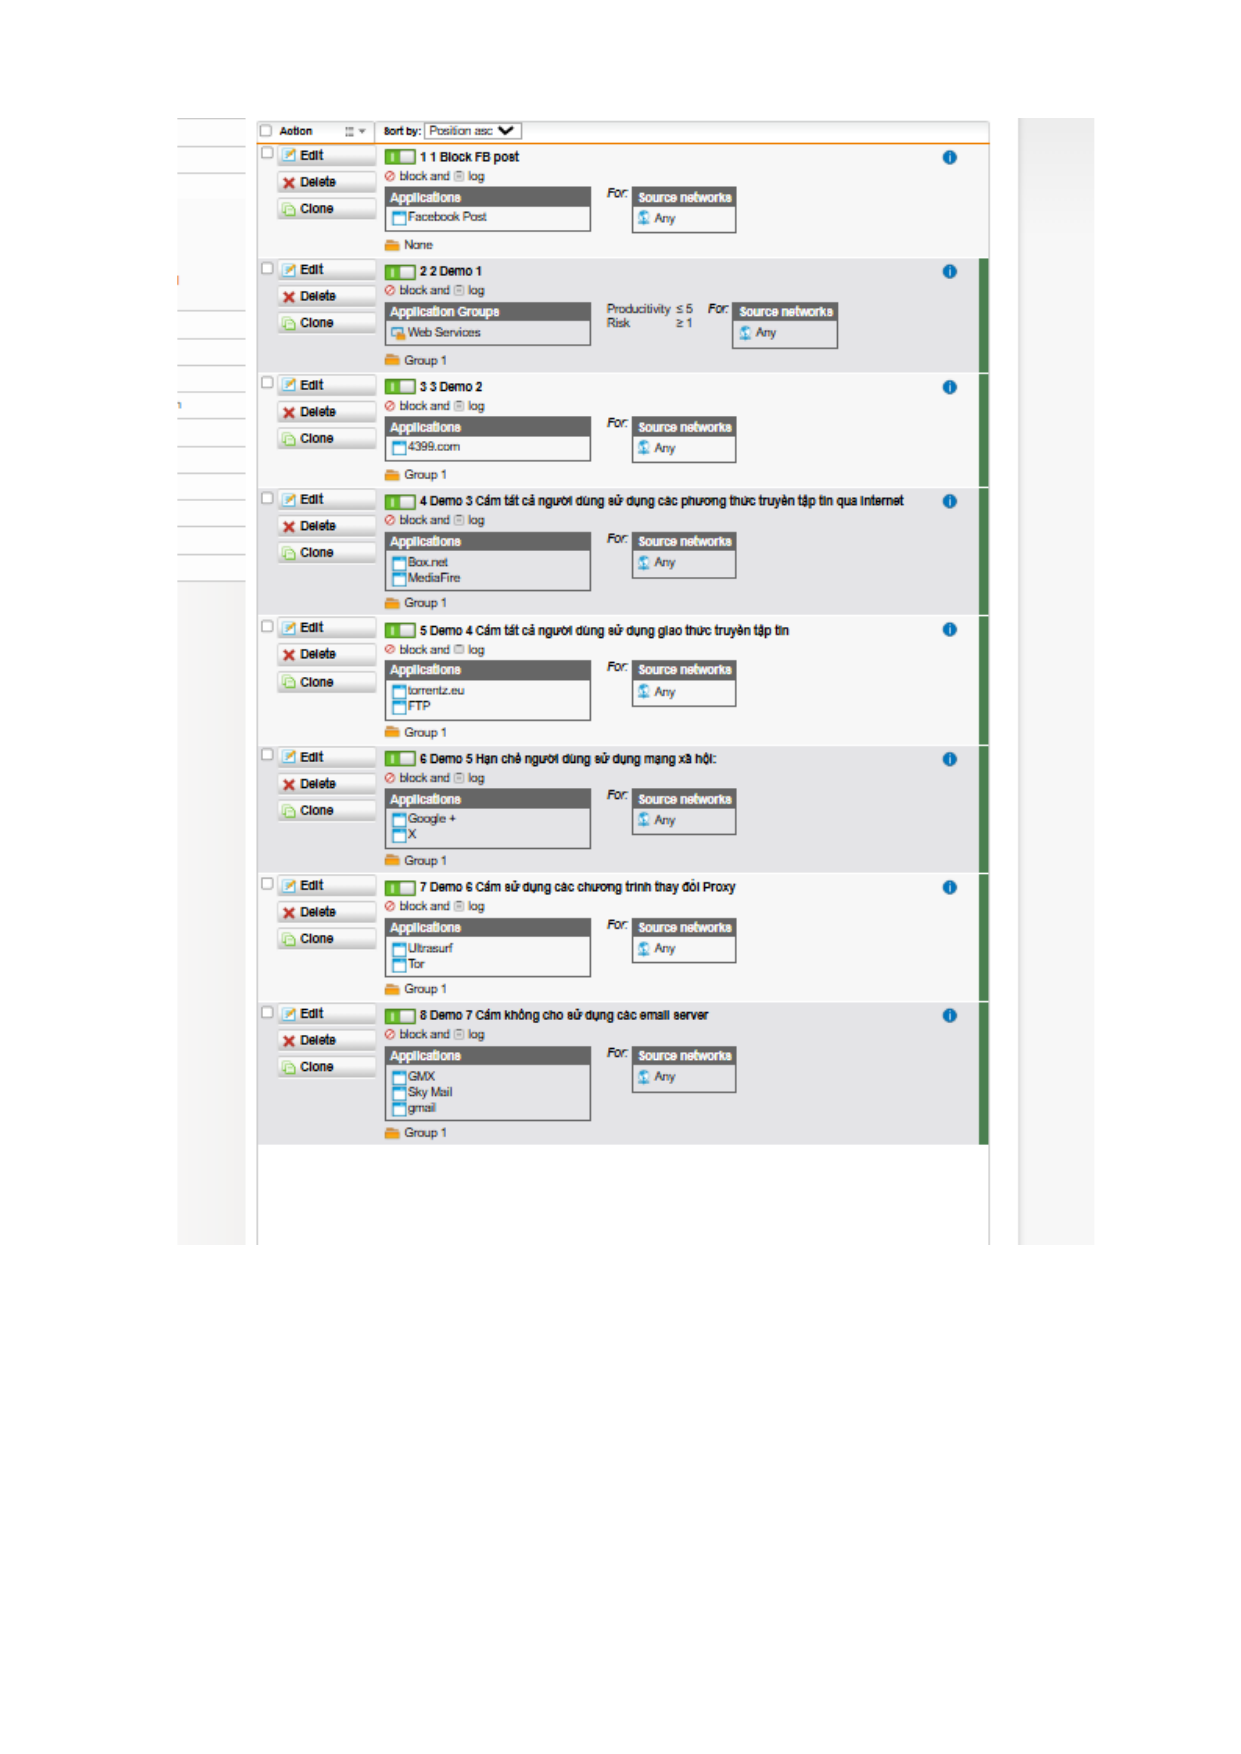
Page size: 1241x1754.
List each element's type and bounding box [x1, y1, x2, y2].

picture [177, 118, 1095, 1245]
